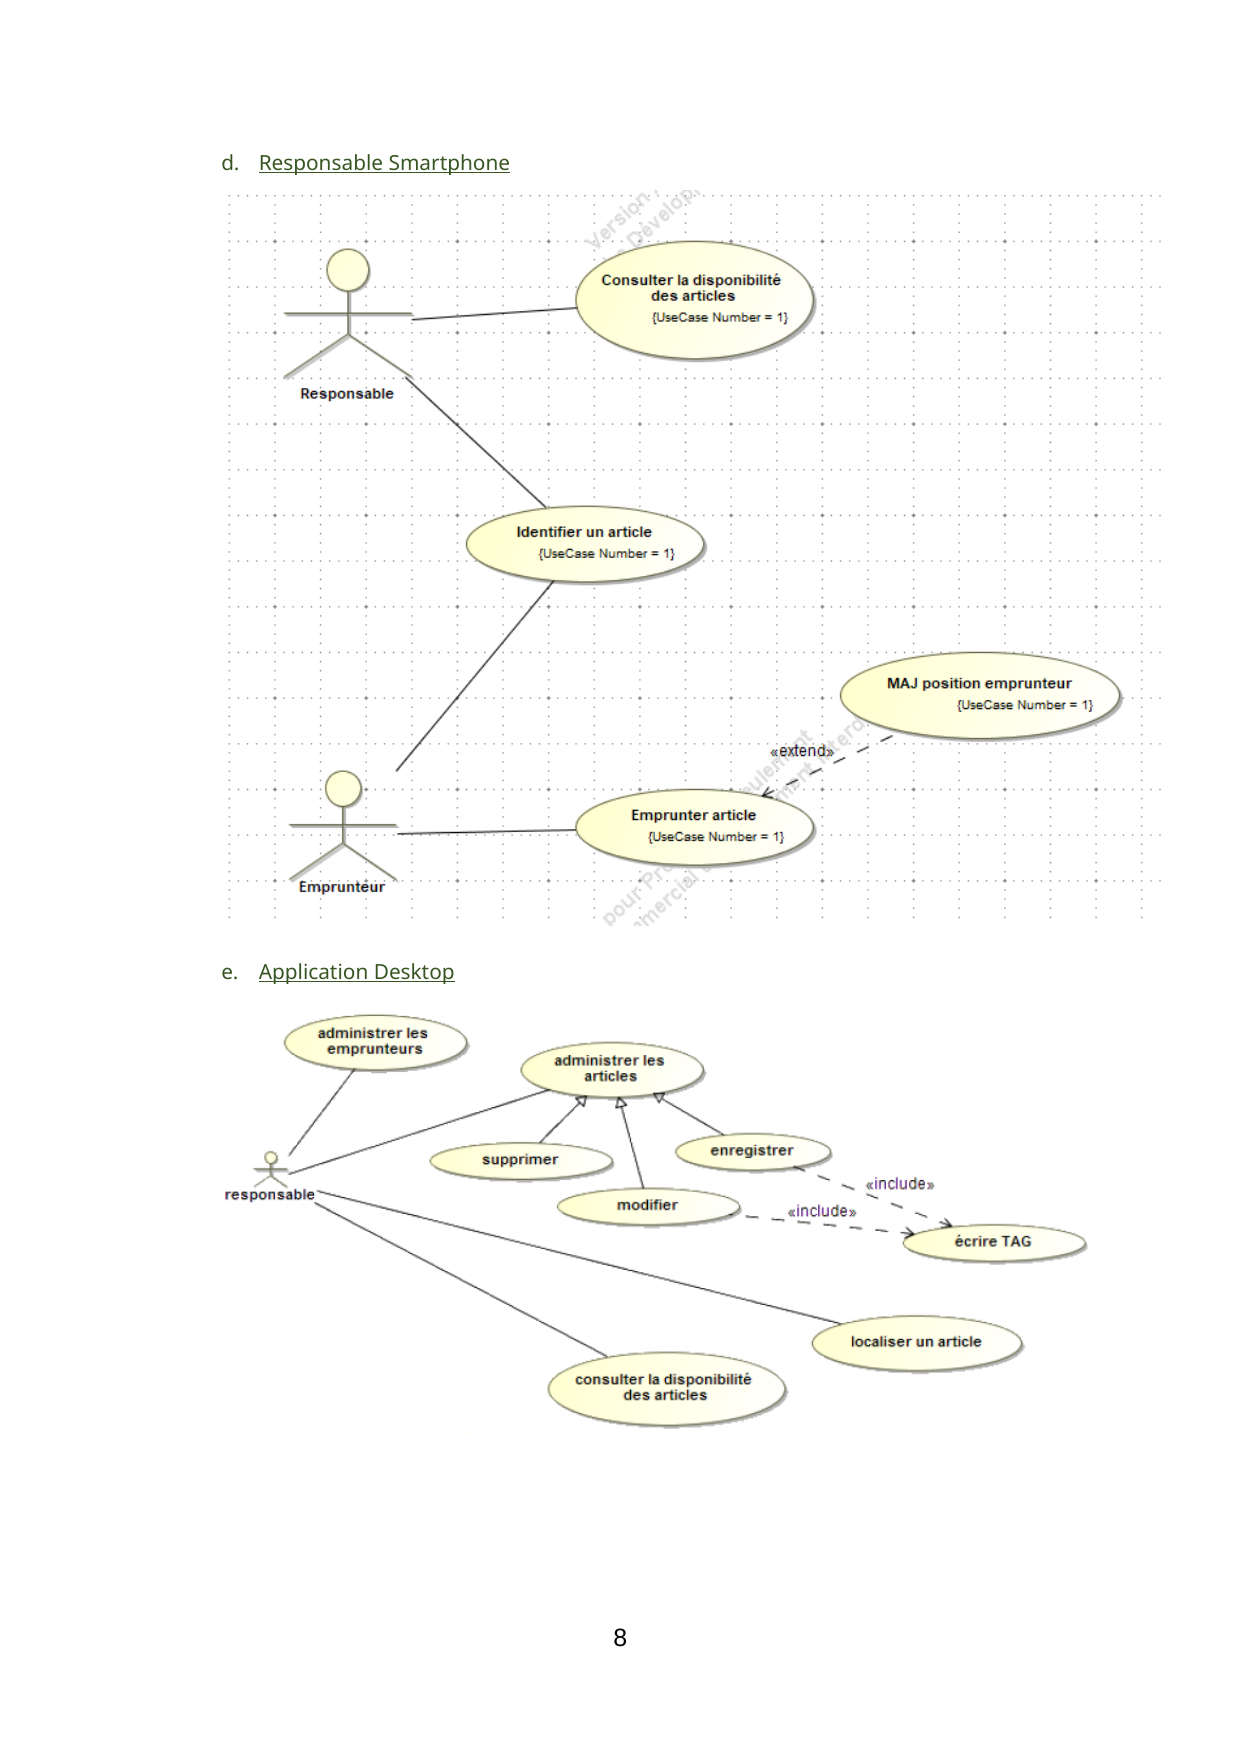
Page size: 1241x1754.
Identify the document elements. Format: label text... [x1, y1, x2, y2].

subtitle Responsable Smartphone [221, 148, 1093, 176]
subtitle Application Desktop [221, 957, 1093, 985]
picture [221, 190, 1166, 926]
picture [147, 999, 1092, 1449]
